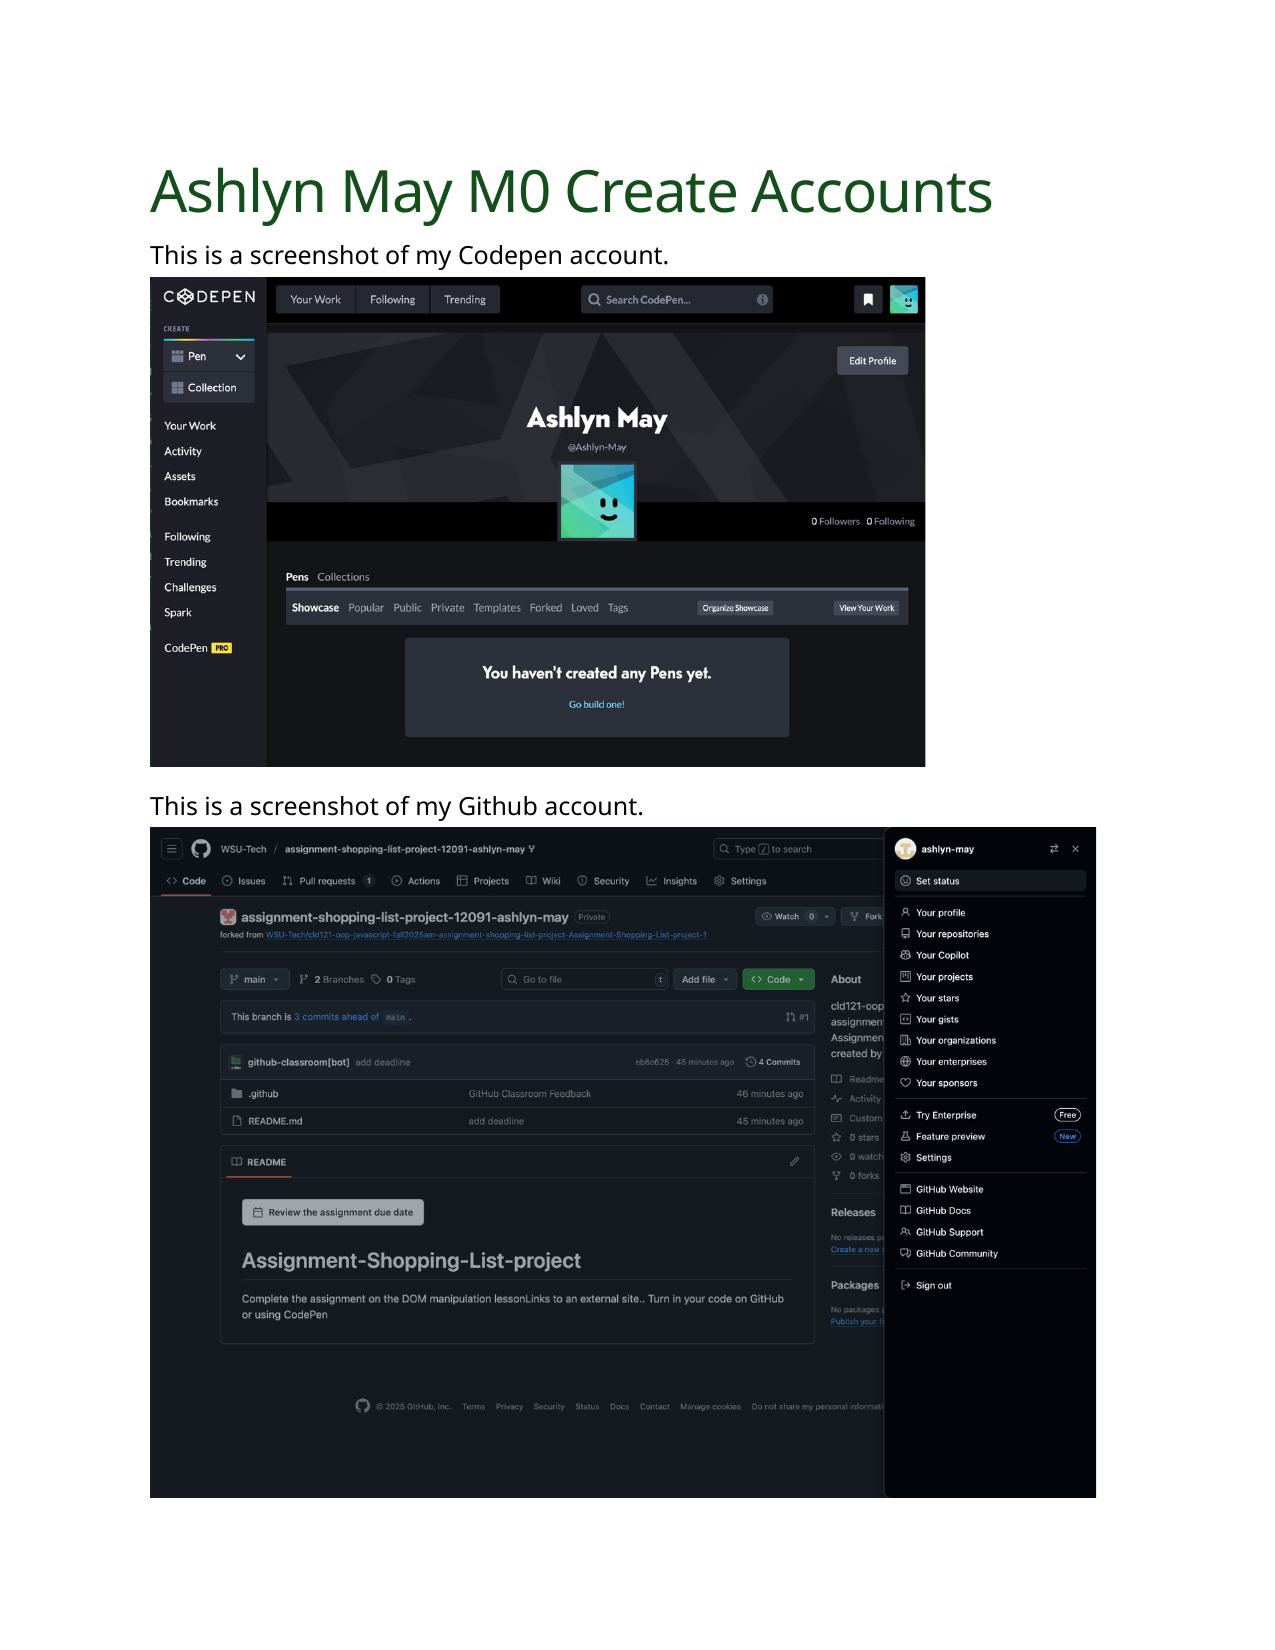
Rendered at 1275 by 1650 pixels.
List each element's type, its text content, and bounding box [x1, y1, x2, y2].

picture [150, 277, 926, 767]
title Ashlyn May M0 Create Accounts [150, 150, 1125, 229]
picture [150, 827, 1097, 1498]
